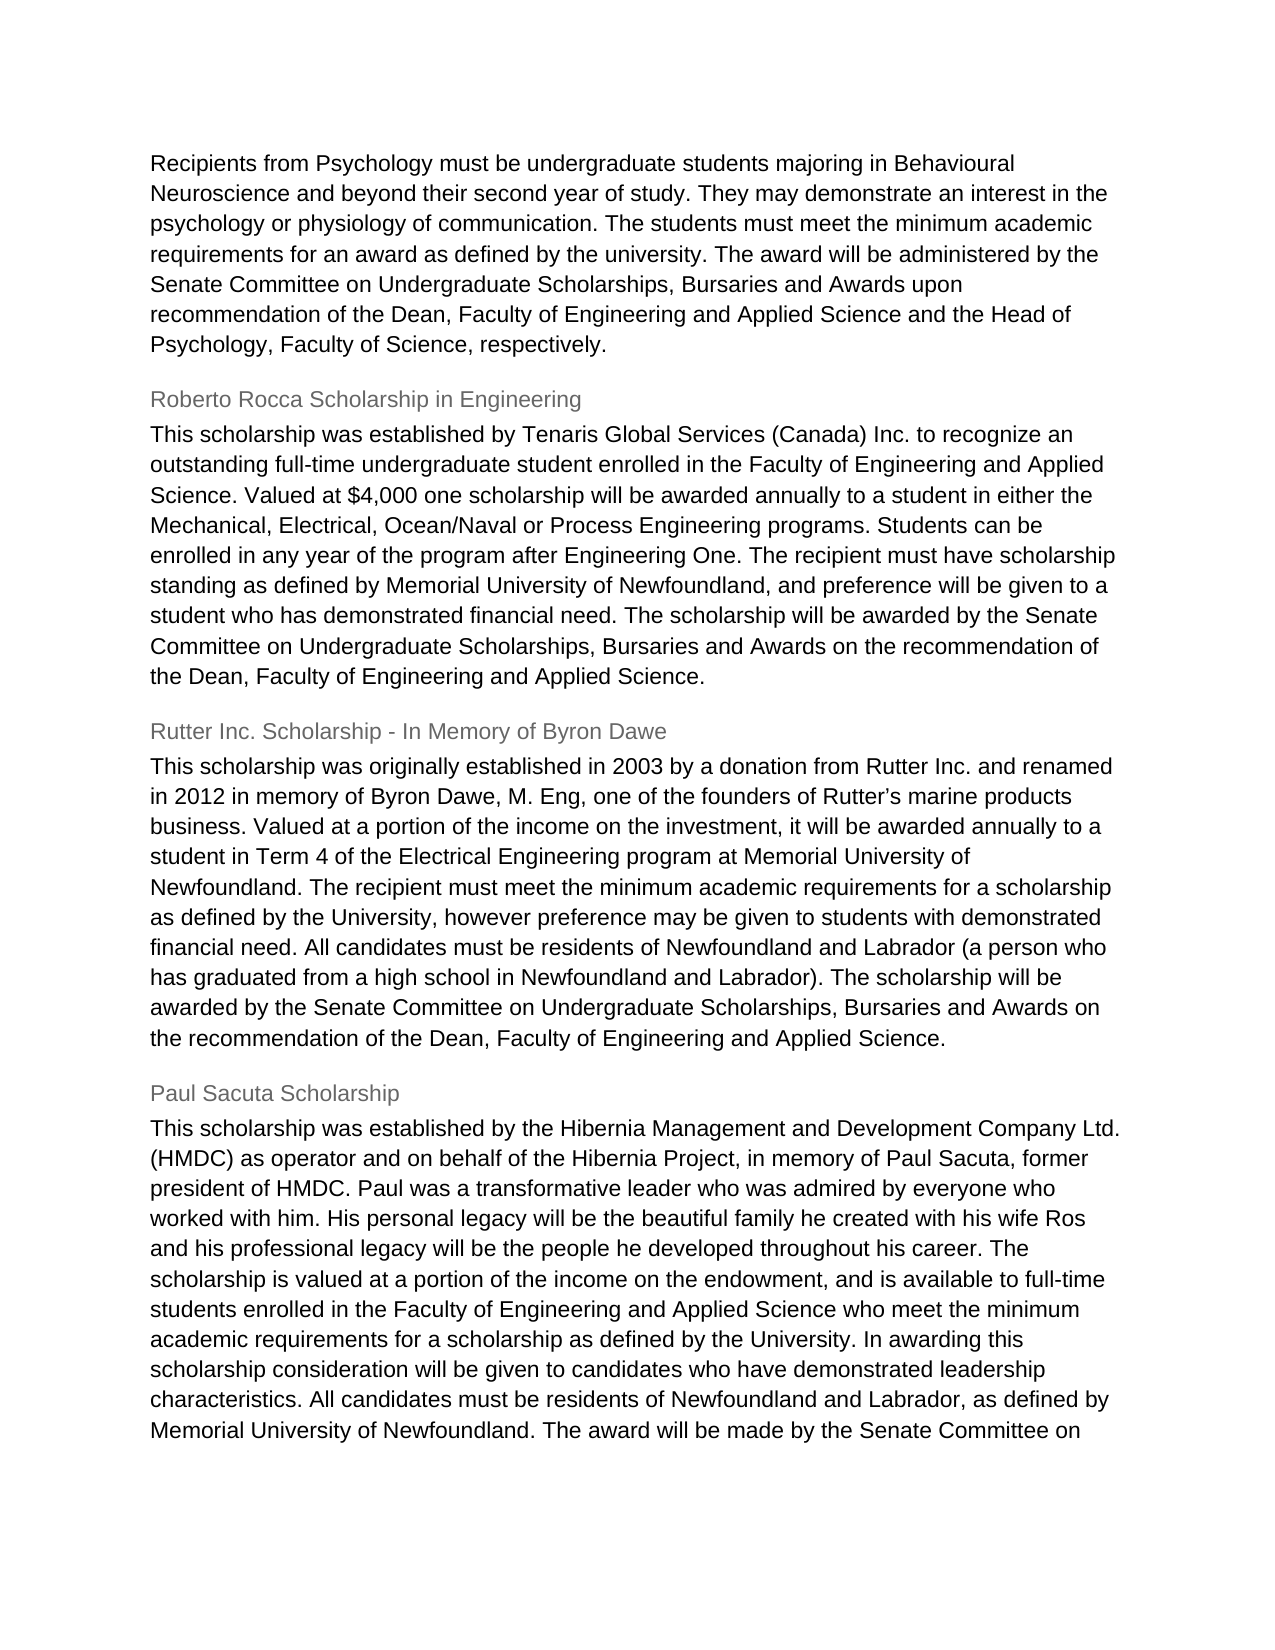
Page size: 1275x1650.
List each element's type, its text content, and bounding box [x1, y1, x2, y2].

subtitle Paul Sacuta Scholarship [150, 1080, 1125, 1106]
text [150, 1114, 1125, 1443]
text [150, 150, 1125, 358]
text This scholarship was originally established in 2003 by a donation from Rutter Inc. and renamed in 2012 in memory of Byron Dawe, M. Eng, one of the founders of Rutter’s marine products business. Valued at a portion of the income on the investment, it will be awarded annually to a student in Term 4 of the Electrical Engineering program at Memorial University of Newfoundland. The recipient must meet the minimum academic requirements for a scholarship as defined by the University, however preference may be given to students with demonstrated financial need. All candidates must be residents of Newfoundland and Labrador (a person who has graduated from a high school in Newfoundland and Labrador). The scholarship will be awarded by the Senate Committee on Undergraduate Scholarships, Bursaries and Awards on the recommendation of the Dean, Faculty of Engineering and Applied Science. [150, 753, 1125, 1051]
subtitle Roberto Rocca Scholarship in Engineering [150, 386, 1125, 413]
text This scholarship was established by Tenaris Global Services (Canada) Inc. to recognize an outstanding full-time undergraduate student enrolled in the Faculty of Engineering and Applied Science. Valued at $4,000 one scholarship will be awarded annually to a student in either the Mechanical, Electrical, Ocean/Naval or Process Engineering programs. Students can be enrolled in any year of the program after Engineering One. The recipient must have scholarship standing as defined by Memorial University of Newfoundland, and preference will be given to a student who has demonstrated financial need. The scholarship will be awarded by the Senate Committee on Undergraduate Scholarships, Bursaries and Awards on the recommendation of the Dean, Faculty of Engineering and Applied Science. [150, 421, 1125, 689]
subtitle Rutter Inc. Scholarship - In Memory of Byron Dawe [150, 718, 1125, 744]
